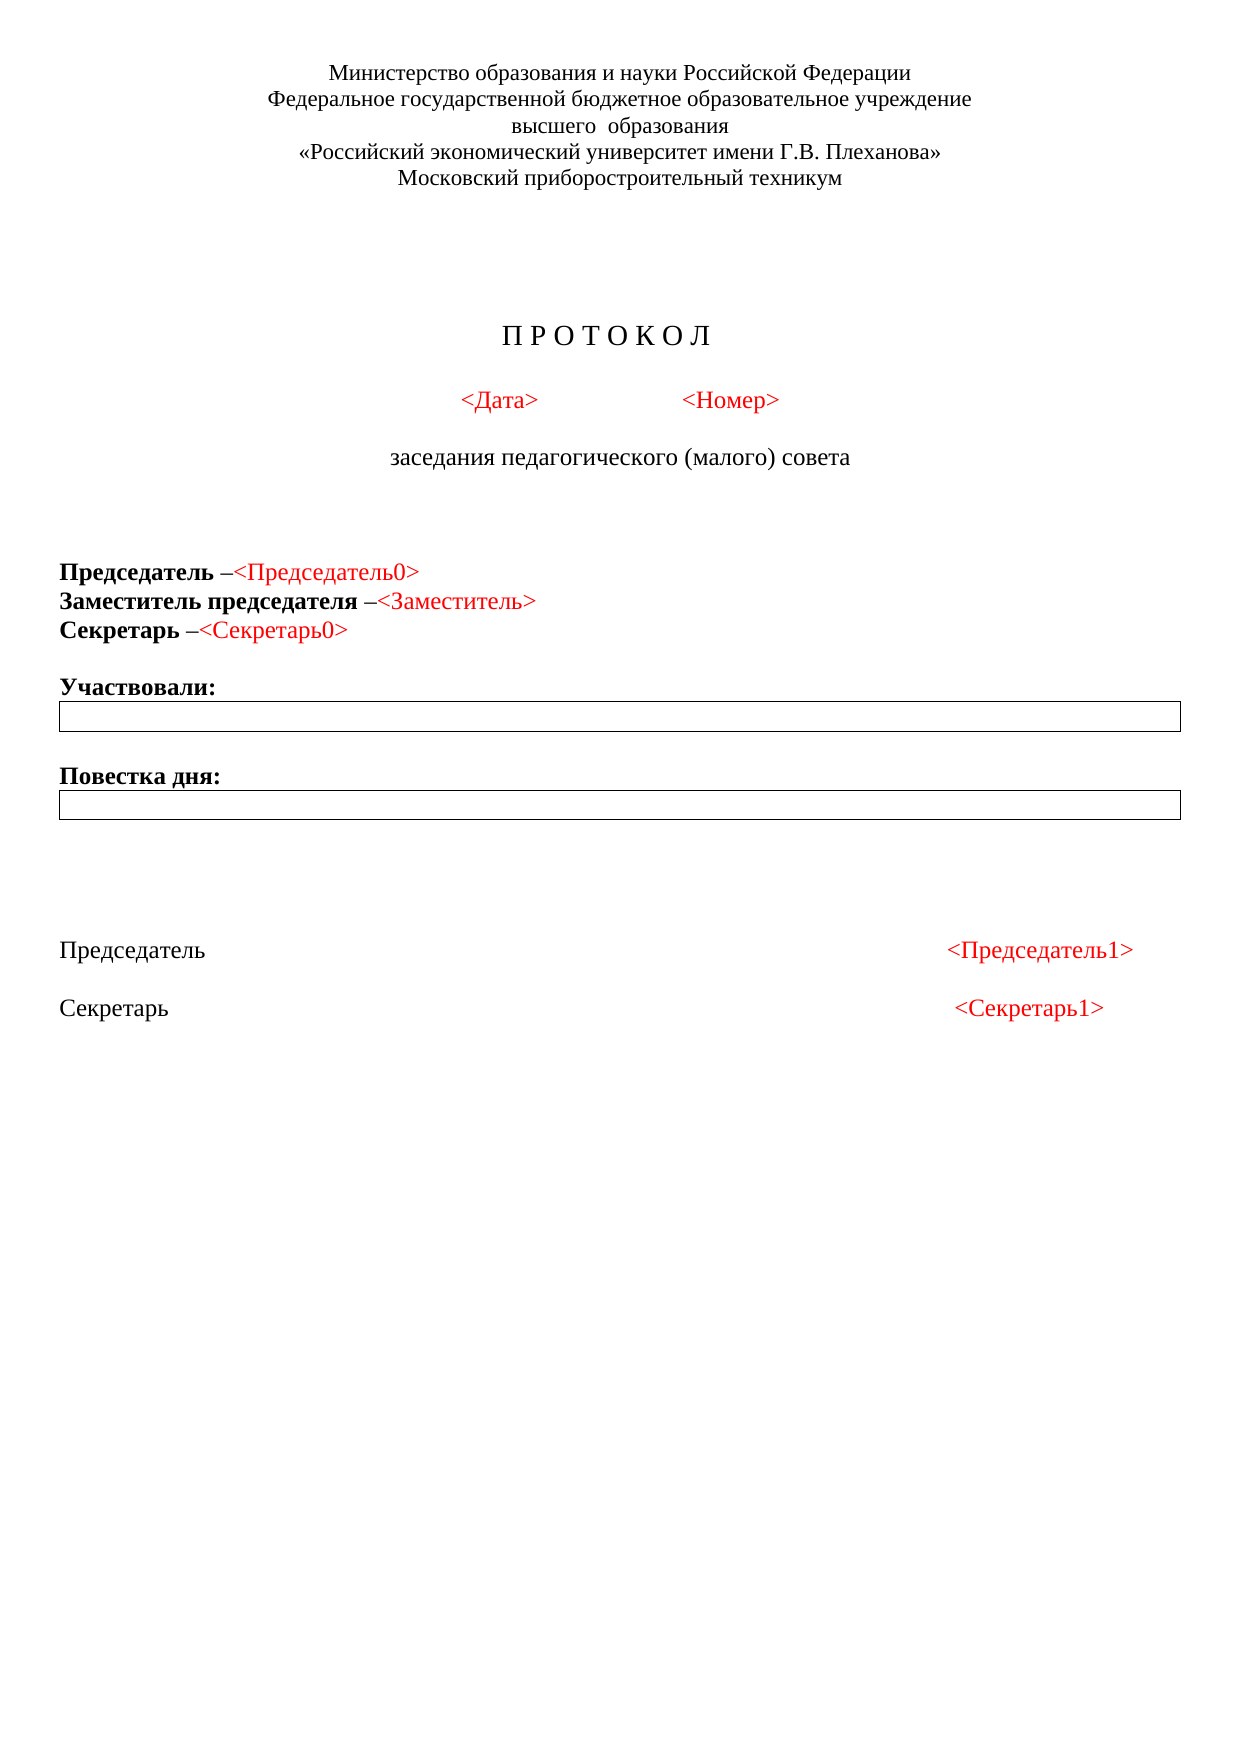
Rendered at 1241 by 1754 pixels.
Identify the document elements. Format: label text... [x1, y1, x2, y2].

text высшего образования [59, 112, 1181, 138]
text Повестка дня: [59, 761, 1181, 789]
text Федеральное государственной бюджетное образовательное учреждение [59, 85, 1181, 112]
text Секретарь <Секретарь1> [59, 993, 1181, 1022]
text заседания педагогического (малого) совета [59, 442, 1181, 471]
text <Дата> <Номер> [59, 385, 1181, 414]
table_header [60, 702, 1180, 731]
text Министерство образования и науки Российской Федерации [59, 59, 1181, 85]
text Московский приборостроительный техникум [59, 164, 1181, 191]
text Председатель <Председатель1> [59, 935, 1181, 964]
table_header [60, 791, 1180, 819]
text Председатель –<Председатель0> [59, 557, 1181, 586]
text Заместитель председателя –<Заместитель> [59, 586, 1181, 615]
text «Российский экономический университет имени Г.В. Плеханова» [59, 138, 1181, 164]
text Участвовали: [59, 672, 1181, 701]
text Секретарь –<Секретарь0> [59, 615, 1181, 644]
text П Р О Т О К О Л [428, 318, 1181, 351]
